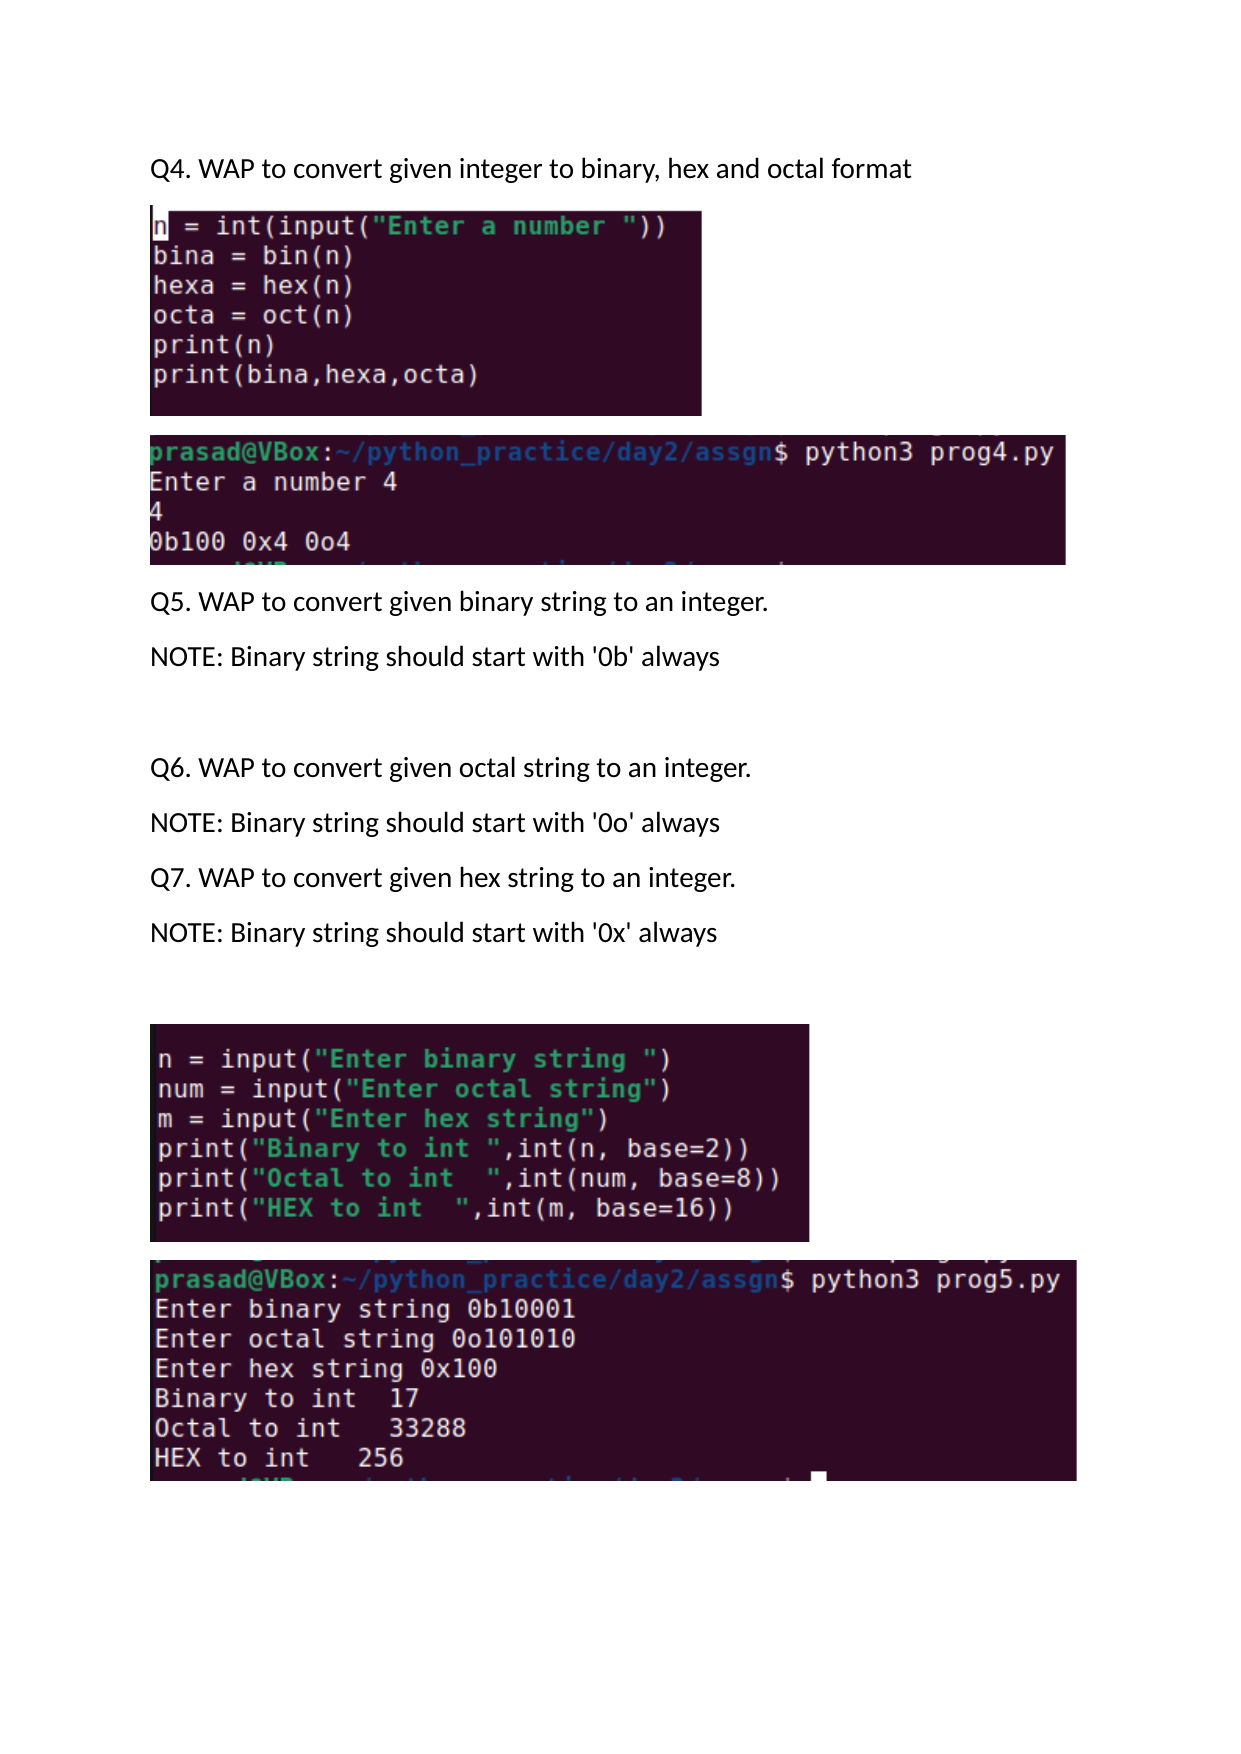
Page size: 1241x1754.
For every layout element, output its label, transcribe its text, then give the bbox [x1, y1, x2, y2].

text Q5. WAP to convert given binary string to an integer. [150, 583, 1090, 619]
text NOTE: Binary string should start with '0o' always [150, 804, 1090, 839]
picture [150, 1260, 1077, 1481]
text Q7. WAP to convert given hex string to an integer. [150, 859, 1090, 894]
picture [150, 435, 1066, 565]
picture [150, 205, 702, 416]
text Q6. WAP to convert given octal string to an integer. [150, 749, 1090, 784]
picture [150, 1024, 810, 1242]
text Q4. WAP to convert given integer to binary, hex and octal format [150, 150, 1090, 186]
text NOTE: Binary string should start with '0x' always [150, 914, 1090, 950]
text NOTE: Binary string should start with '0b' always [150, 638, 1090, 674]
